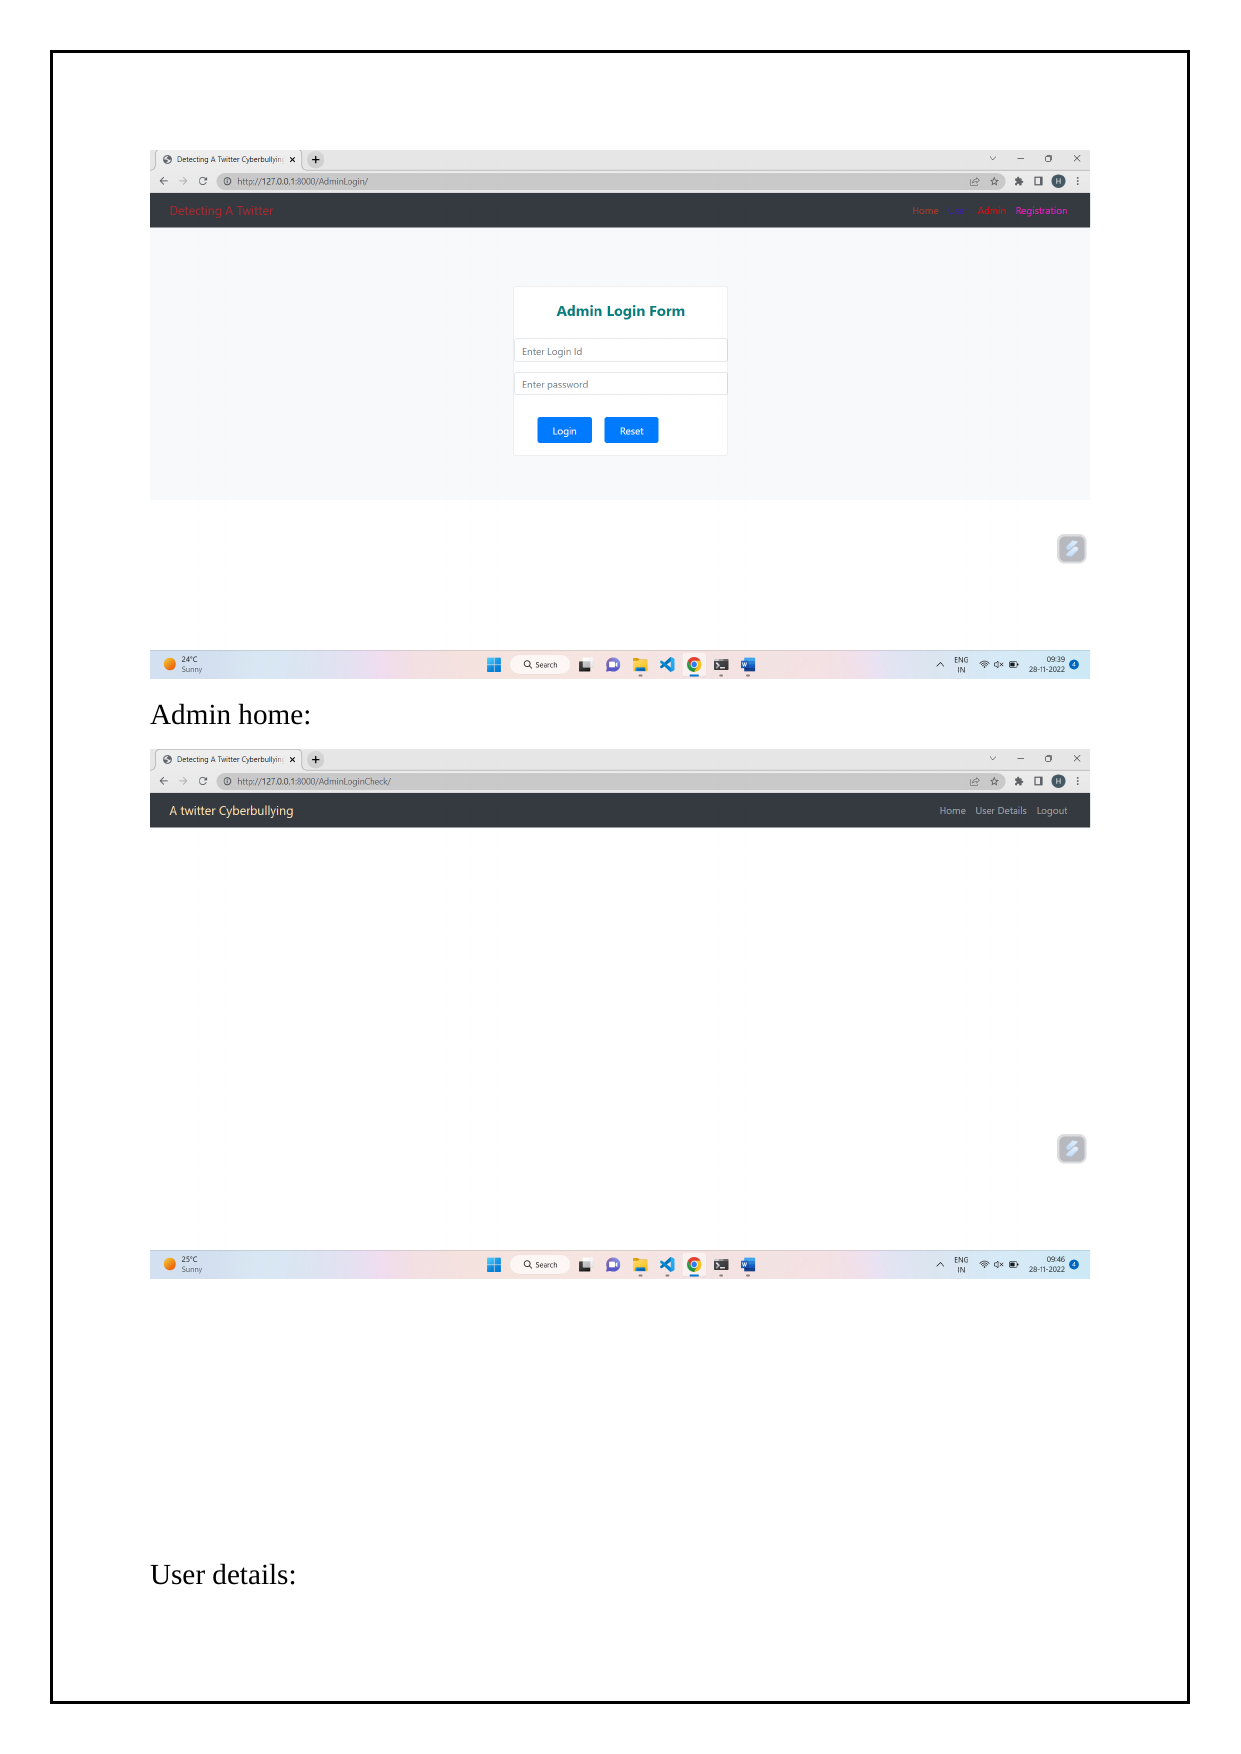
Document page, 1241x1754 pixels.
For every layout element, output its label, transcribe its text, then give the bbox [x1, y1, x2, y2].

picture [150, 150, 1091, 679]
text Admin home: [150, 697, 1090, 731]
picture [150, 749, 1091, 1279]
text User details: [150, 1557, 1090, 1591]
